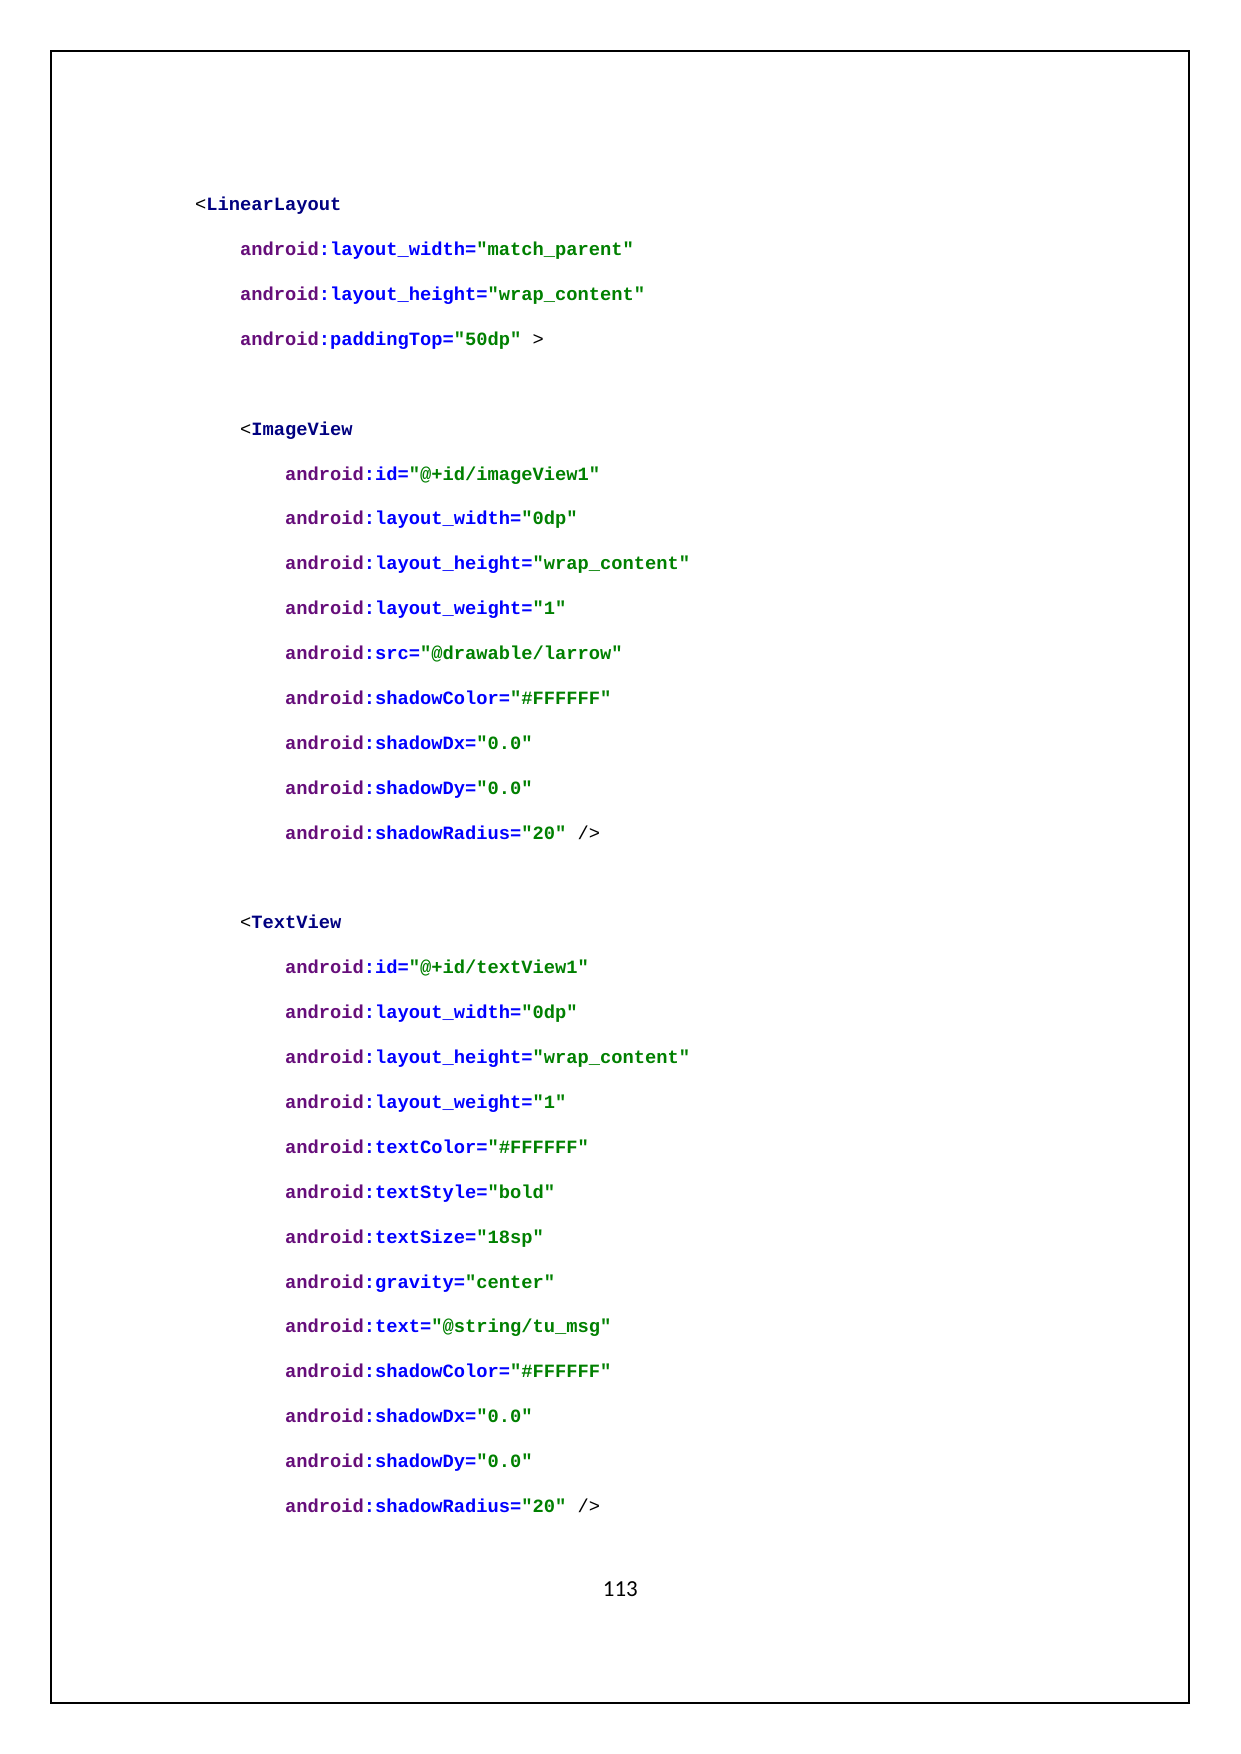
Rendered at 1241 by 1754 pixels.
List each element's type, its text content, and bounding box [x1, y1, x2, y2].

text android:layout_weight="1" [150, 1093, 1090, 1138]
text android:shadowDy="0.0" [150, 1452, 1090, 1497]
text android:paddingTop="50dp" > [150, 329, 1090, 374]
text android:textSize="18sp" [150, 1227, 1090, 1272]
text android:shadowRadius="20" /> [150, 1497, 1090, 1542]
text <LinearLayout [150, 195, 1090, 240]
text android:id="@+id/imageView1" [150, 464, 1090, 509]
text android:shadowColor="#FFFFFF" [150, 1362, 1090, 1407]
text android:shadowDx="0.0" [150, 734, 1090, 778]
text <TextView [150, 913, 1090, 958]
text android:textColor="#FFFFFF" [150, 1138, 1090, 1183]
text android:layout_width="0dp" [150, 1003, 1090, 1048]
text android:layout_weight="1" [150, 599, 1090, 644]
text android:shadowRadius="20" /> [150, 823, 1090, 868]
text android:layout_height="wrap_content" [150, 285, 1090, 329]
text android:layout_width="match_parent" [150, 240, 1090, 285]
text android:layout_height="wrap_content" [150, 554, 1090, 599]
text android:textStyle="bold" [150, 1183, 1090, 1227]
text android:text="@string/tu_msg" [150, 1317, 1090, 1362]
text <ImageView [150, 419, 1090, 464]
text android:layout_width="0dp" [150, 509, 1090, 554]
text android:shadowDy="0.0" [150, 778, 1090, 823]
text android:layout_height="wrap_content" [150, 1048, 1090, 1093]
text android:shadowDx="0.0" [150, 1407, 1090, 1452]
text android:src="@drawable/larrow" [150, 644, 1090, 689]
text android:gravity="center" [150, 1272, 1090, 1317]
text android:shadowColor="#FFFFFF" [150, 689, 1090, 734]
text android:id="@+id/textView1" [150, 958, 1090, 1003]
